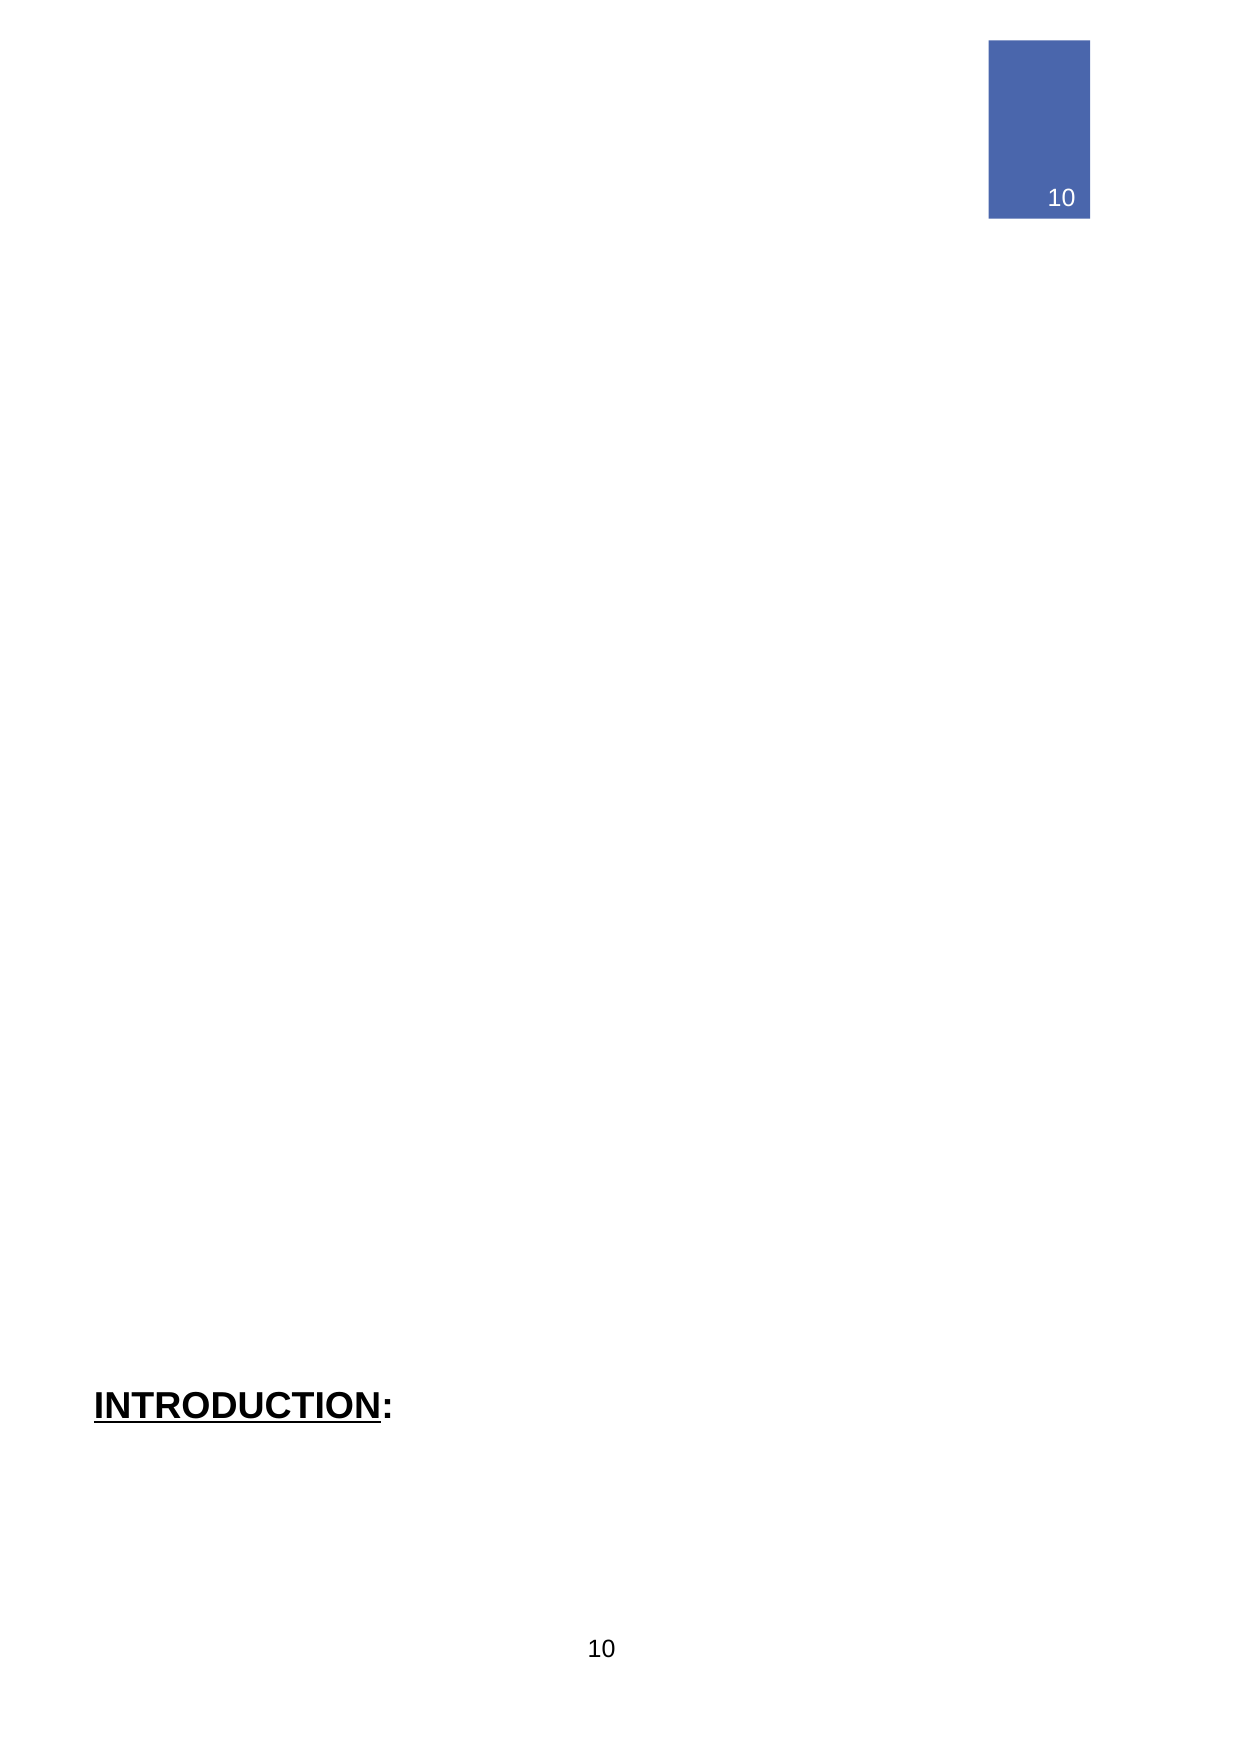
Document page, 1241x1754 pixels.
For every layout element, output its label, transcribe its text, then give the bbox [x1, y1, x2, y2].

text INTRODUCTION: [94, 1383, 1109, 1427]
